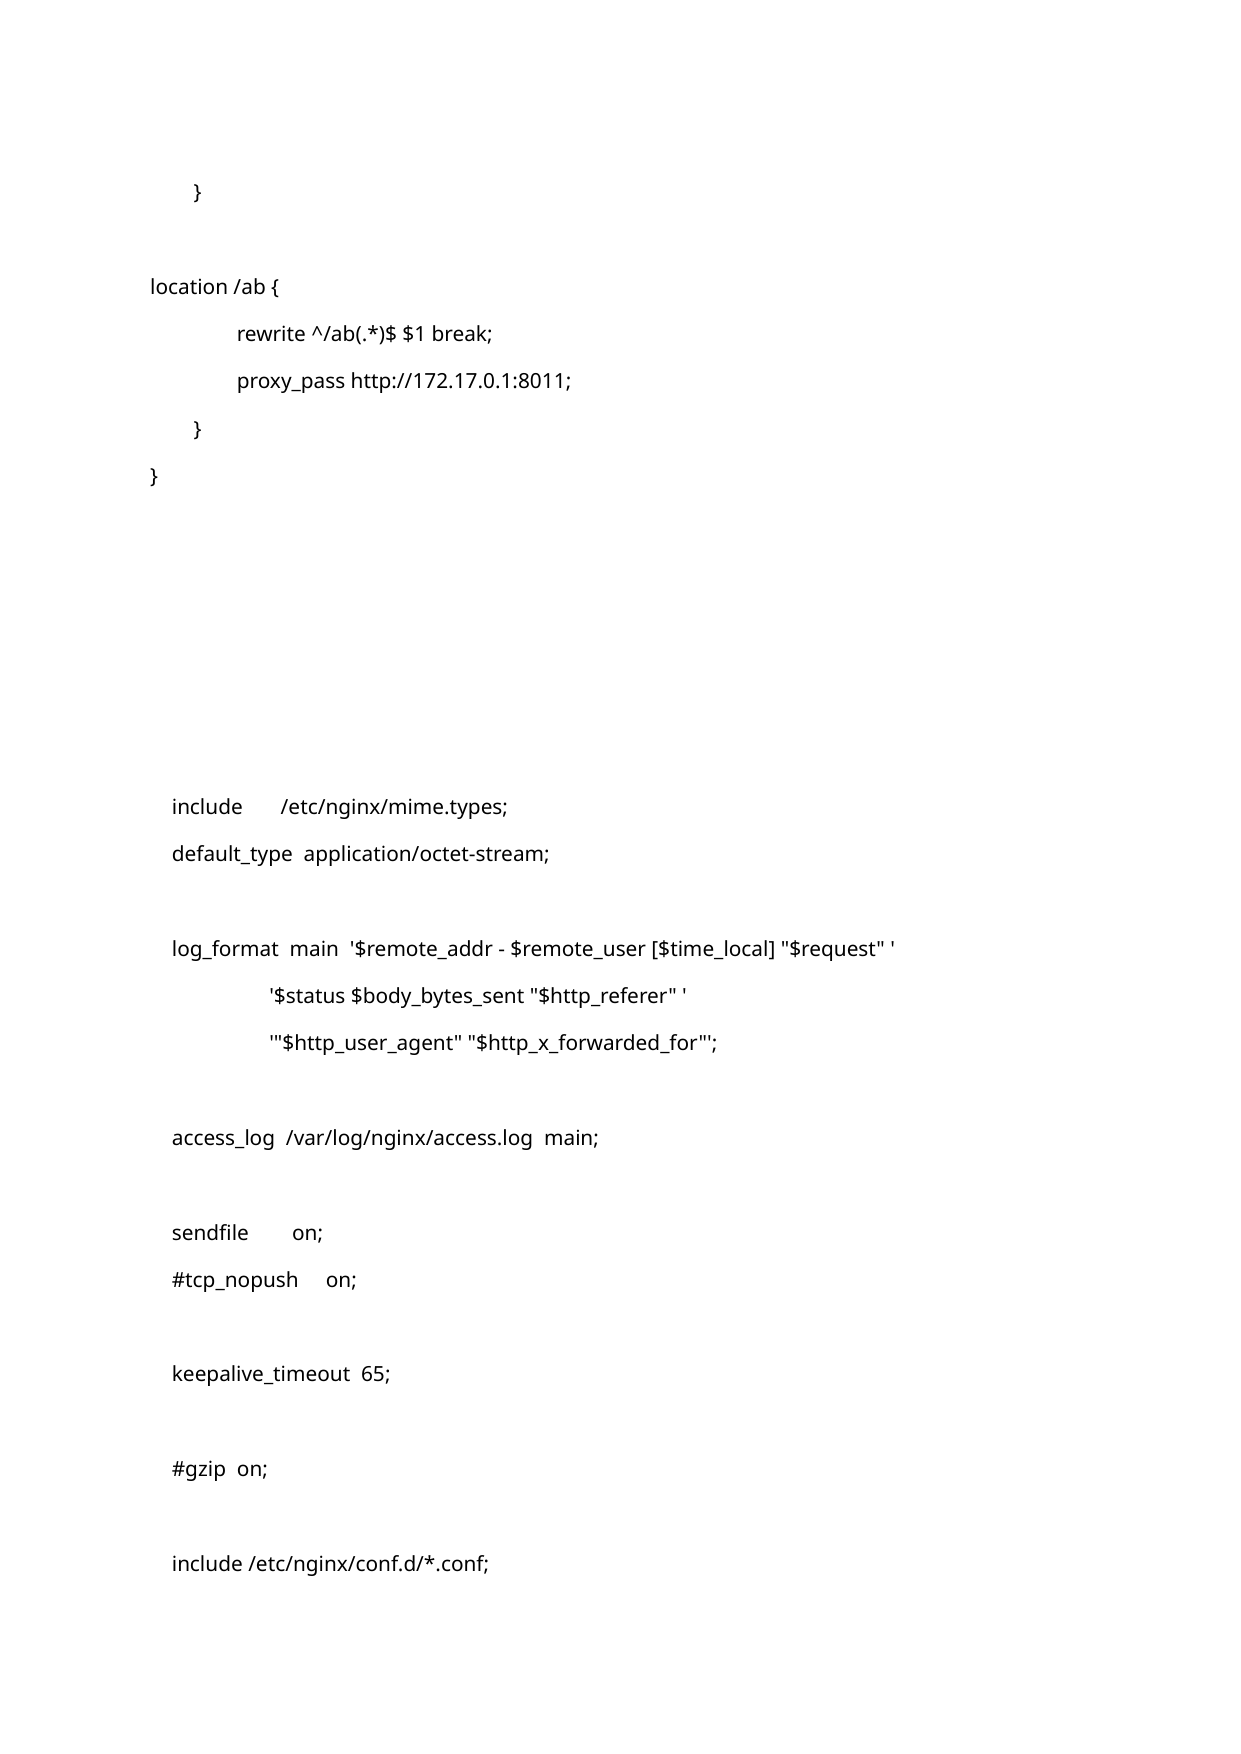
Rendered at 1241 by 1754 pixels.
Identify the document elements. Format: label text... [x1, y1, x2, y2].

text location /ab { [150, 272, 1090, 300]
text #gzip on; [150, 1454, 1090, 1482]
text '"$http_user_agent" "$http_x_forwarded_for"'; [150, 1028, 1090, 1057]
text access_log /var/log/nginx/access.log main; [150, 1123, 1090, 1151]
text #tcp_nopush on; [150, 1265, 1090, 1293]
text include /etc/nginx/conf.d/*.conf; [150, 1549, 1090, 1577]
text '$status $body_bytes_sent "$http_referer" ' [150, 981, 1090, 1009]
text } [150, 177, 1090, 206]
text sendfile on; [150, 1218, 1090, 1246]
text rewrite ^/ab(.*)$ $1 break; [150, 319, 1090, 347]
text } [150, 414, 1090, 442]
text include /etc/nginx/mime.types; [150, 792, 1090, 820]
text keepalive_timeout 65; [150, 1359, 1090, 1388]
text proxy_pass http://172.17.0.1:8011; [150, 366, 1090, 395]
text log_format main '$remote_addr - $remote_user [$time_local] "$request" ' [150, 934, 1090, 962]
text } [150, 461, 1090, 489]
text default_type application/octet-stream; [150, 839, 1090, 868]
